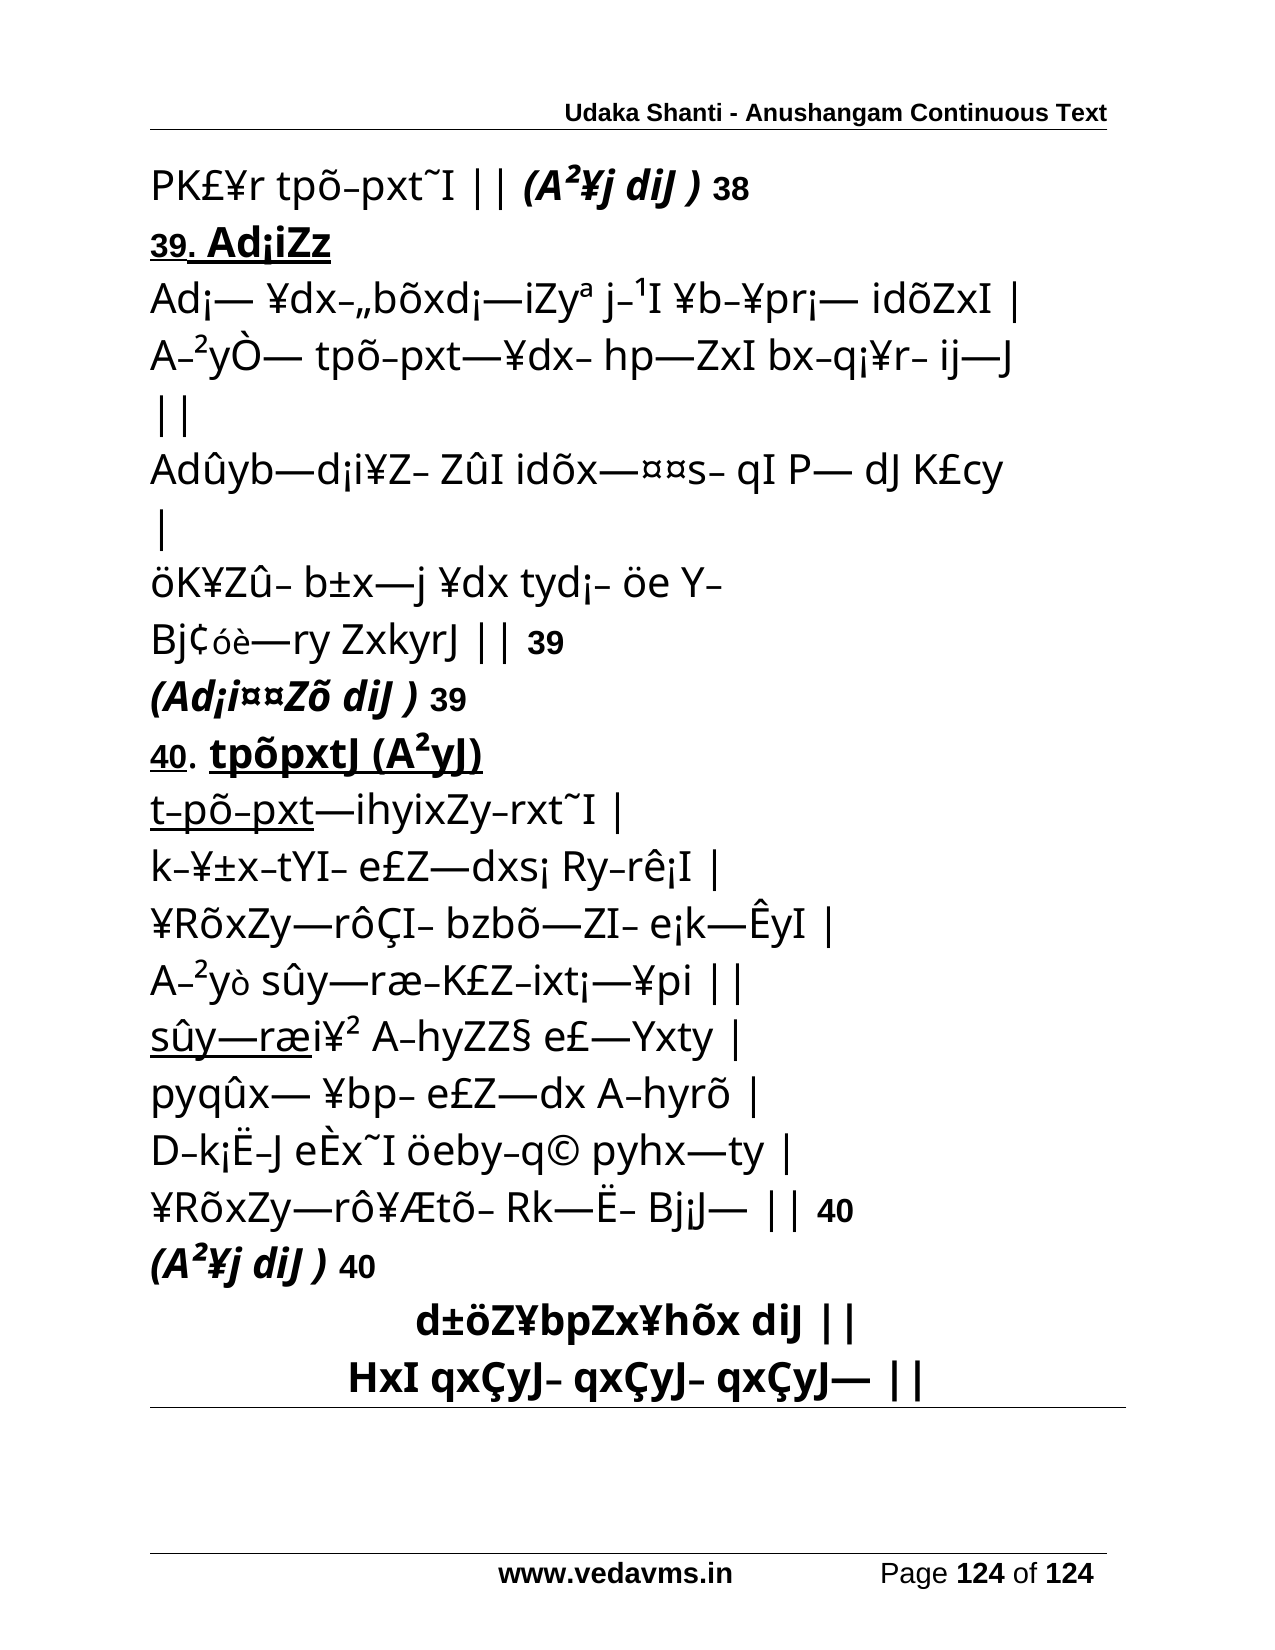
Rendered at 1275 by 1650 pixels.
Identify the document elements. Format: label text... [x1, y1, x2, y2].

text ¥RõxZy—rôÇI– bzbõ—ZI– e¡k—ÊyI | [150, 894, 1017, 951]
text 39. Ad¡iZz [150, 212, 1126, 269]
text D–k¡Ë–J eÈx˜I öeby–q© pyhx—ty | [150, 1121, 1017, 1178]
text A–²yÒ— tpõ–pxt—¥dx– hp—ZxI bx–q¡¥r– ij—J || [150, 326, 1014, 439]
text (A²¥j diJ ) 40 [150, 1234, 1126, 1291]
text pyqûx— ¥bp– e£Z—dx A–hyrõ | [150, 1064, 1051, 1121]
text Bj¢óè—ry ZxkyrJ || 39 [150, 610, 1047, 667]
text sûy—ræi¥² A–hyZZ§ e£—Yxty | [150, 1007, 1051, 1064]
text 40. tpõpxtJ (A²yJ) [150, 723, 1126, 780]
text öK¥Zû– b±x—j ¥dx tyd¡– öe Y– [150, 553, 1047, 610]
text t–põ–pxt—ihyixZy–rxt˜I | [150, 780, 1017, 837]
text d±öZ¥bpZx¥hõx diJ || [150, 1291, 1126, 1348]
text ¥RõxZy—rô¥Ætõ– Rk—Ë– Bj¡J— || 40 [150, 1178, 1017, 1234]
text k–¥±x–tYI– e£Z—dxs¡ Ry–rê¡I | [150, 837, 1017, 894]
text Adûyb—d¡i¥Z– ZûI idõx—¤¤s– qI P— dJ K£cy | [150, 439, 1014, 553]
text (Ad¡i¤¤Zõ diJ ) 39 [150, 667, 1126, 723]
text HxI qxÇyJ– qxÇyJ– qxÇyJ— || [150, 1348, 1126, 1407]
text Ad¡— ¥dx–„bõxd¡—iZyª j–¹I ¥b–¥pr¡— idõZxI | [150, 269, 1038, 326]
text A–²yò sûy—ræ–K£Z–ixt¡—¥pi || [150, 951, 1017, 1007]
text by–py i¢–ªÆxdI— bcy¥r s¡p–ª–.rxI Ry–tûxi—¥² PK£¥r tpõ–pxt˜I || (A²¥j diJ ) 38 [150, 156, 1051, 212]
